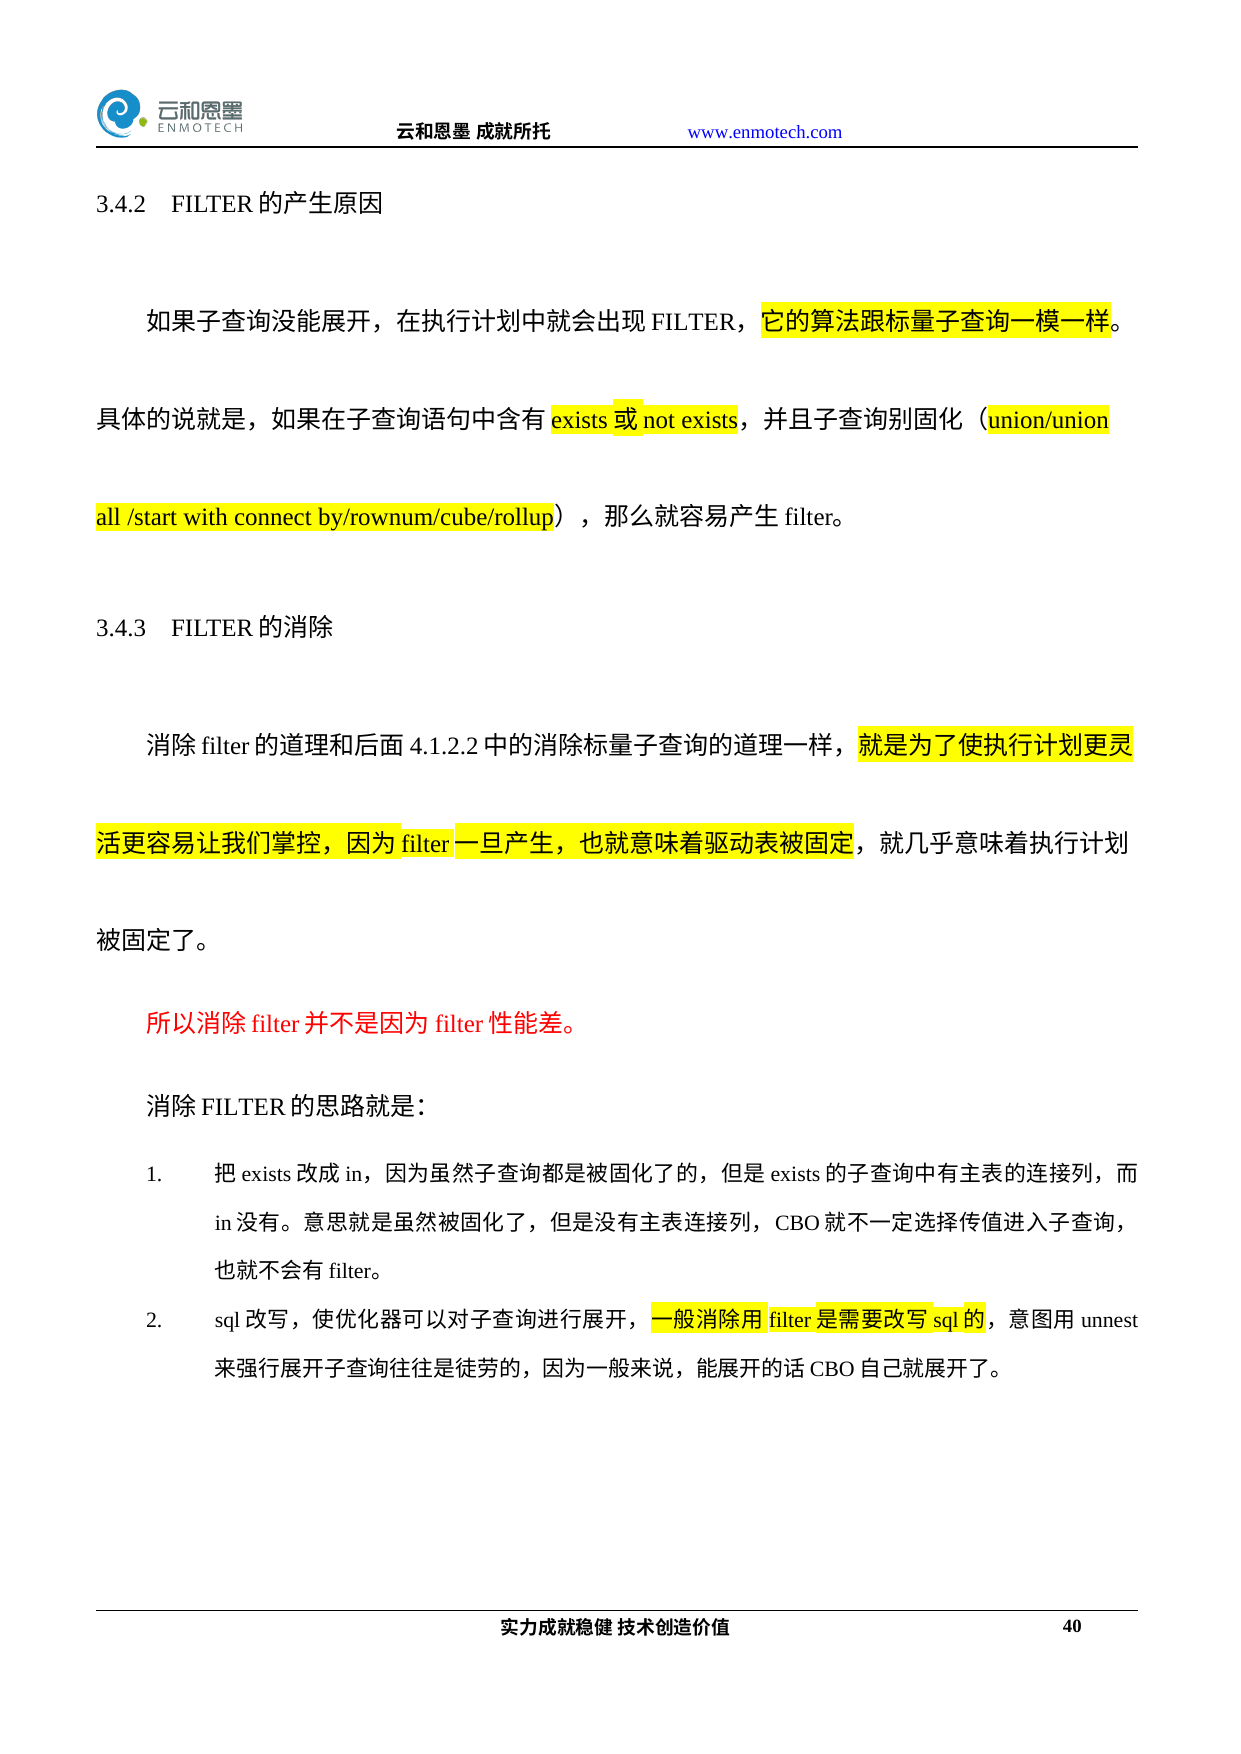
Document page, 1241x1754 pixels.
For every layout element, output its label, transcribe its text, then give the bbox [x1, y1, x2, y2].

list 把exists改成in，因为虽然子查询都是被固化了的，但是exists的子查询中有主表的连接列，而in没有。意思就是虽然被固化了，但是没有主表连接列，CBO就不一定选择传值进入子查询，也就不会有filter。 [146, 1156, 1138, 1286]
list sql改写，使优化器可以对子查询进行展开，一般消除用filter是需要改写sql的，意图用unnest来强行展开子查询往往是徒劳的，因为一般来说，能展开的话CBO自己就展开了。 [146, 1301, 1138, 1383]
text 所以消除filter并不是因为filter性能差。 [96, 989, 1138, 1054]
text 消除FILTER的思路就是： [96, 1072, 1138, 1137]
subtitle FILTER的消除 [96, 593, 1138, 658]
subtitle FILTER的产生原因 [96, 169, 1138, 234]
text 如果子查询没能展开，在执行计划中就会出现FILTER，它的算法跟标量子查询一模一样。具体的说就是，如果在子查询语句中含有exists或not exists，并且子查询别固化（union/union all /start with connect by/rownum/cube/rollup），那么就容易产生filter。 [96, 287, 1138, 547]
text 消除filter的道理和后面4.1.2.2中的消除标量子查询的道理一样，就是为了使执行计划更灵活更容易让我们掌控，因为filter一旦产生，也就意味着驱动表被固定，就几乎意味着执行计划被固定了。 [96, 711, 1138, 971]
picture [95, 88, 245, 139]
